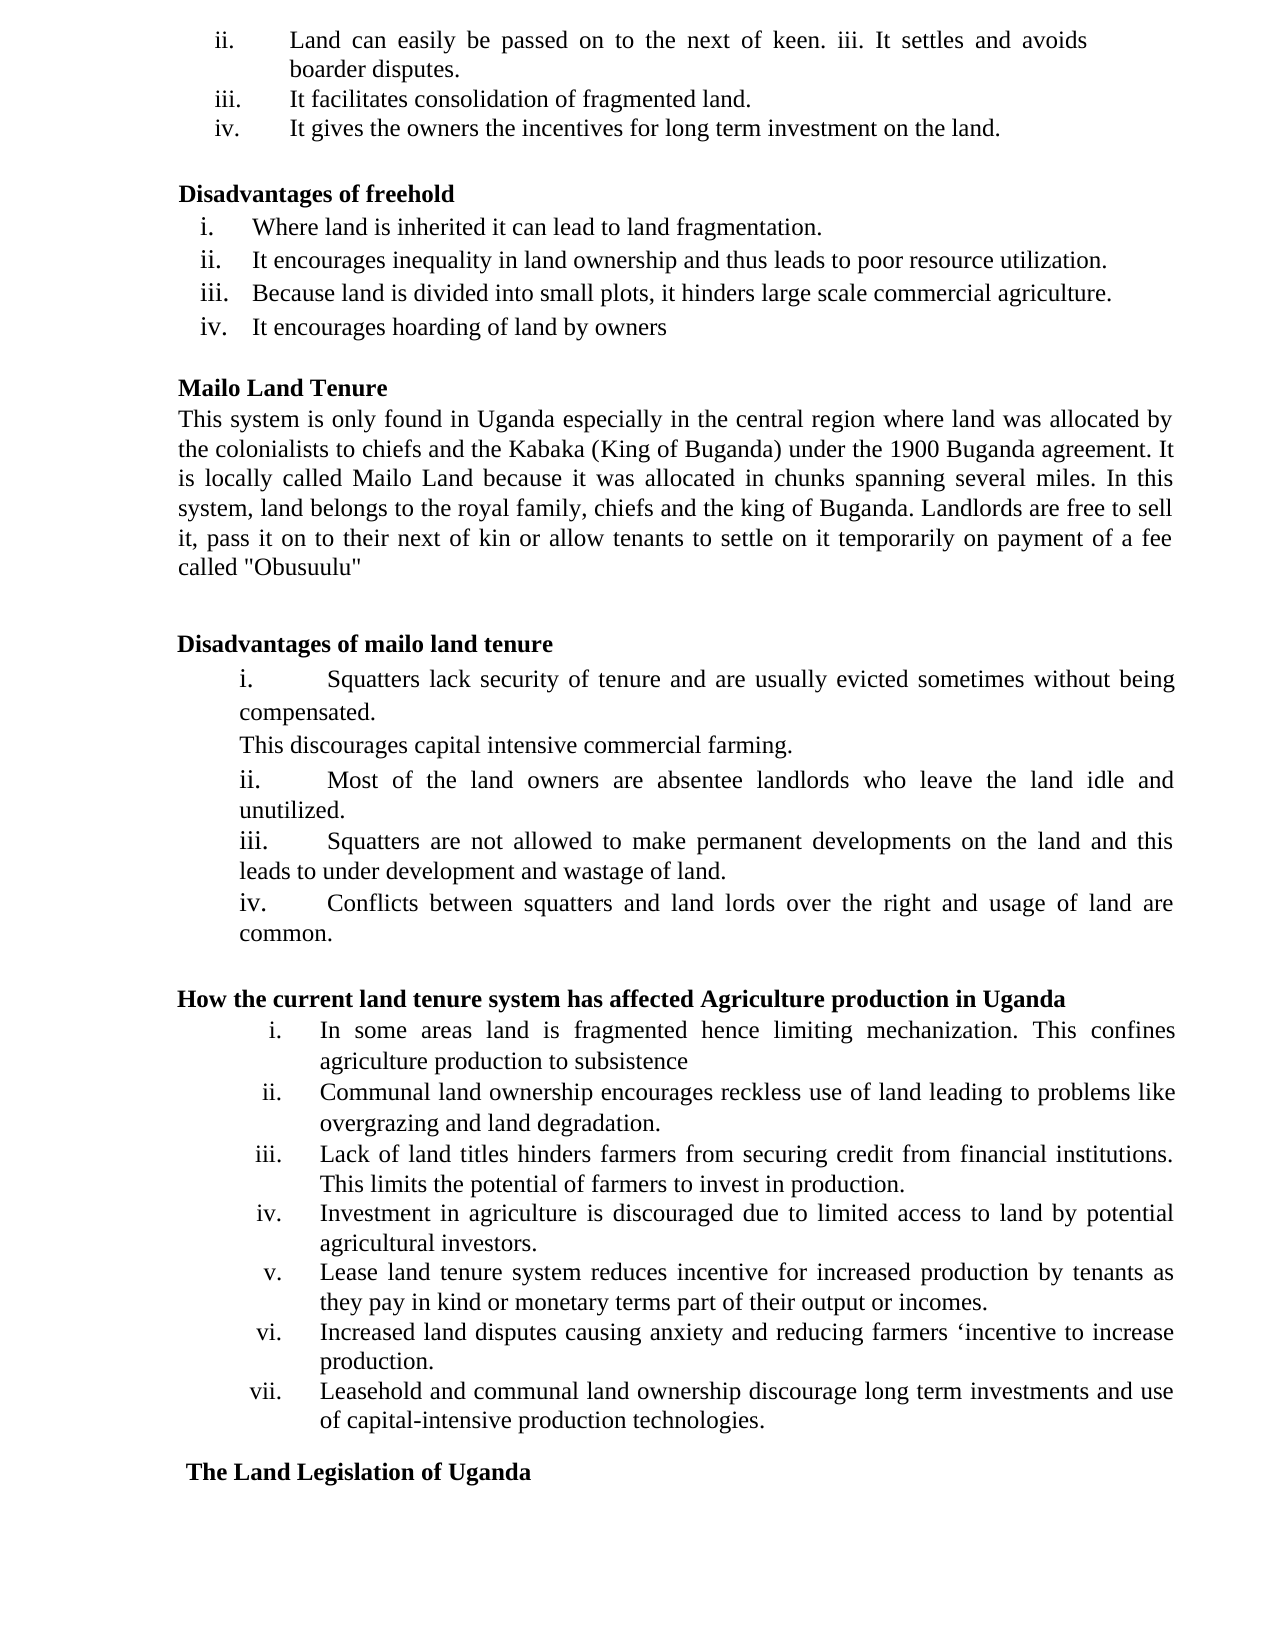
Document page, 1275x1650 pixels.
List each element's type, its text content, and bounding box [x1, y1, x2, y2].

list Squatters lack security of tenure and are usually evicted sometimes without being compensated. [239, 662, 1176, 726]
text How the current land tenure system has affected Agriculture production in Uganda [177, 984, 1175, 1013]
list Squatters are not allowed to make permanent developments on the land and this leads to under development and wastage of land. [239, 824, 1175, 885]
list It encourages inequality in land ownership and thus leads to poor resource utilization. [193, 243, 1146, 274]
list Lease land tenure system reduces incentive for increased production by tenants as they pay in kind or monetary terms part of their output or incomes. [282, 1257, 1175, 1316]
list Most of the land owners are absentee landlords who leave the land idle and unutilized. [239, 763, 1175, 823]
text This discourages capital intensive commercial farming. [239, 730, 1176, 759]
list Because land is divided into small plots, it hinders large scale commercial agriculture. [193, 277, 1146, 308]
text Disadvantages of mailo land tenure [177, 629, 1176, 658]
list It facilitates consolidation of fragmented land. [214, 84, 1089, 113]
list Where land is inherited it can lead to land fragmentation. [193, 210, 1146, 241]
text The Land Legislation of Uganda [185, 1457, 1176, 1485]
text Mailo Land Tenure [178, 373, 1175, 402]
list Increased land disputes causing anxiety and reducing farmers ‘incentive to increase production. [282, 1317, 1175, 1375]
list It encourages hoarding of land by owners [193, 310, 1146, 341]
text This system is only found in Uganda especially in the central region where land was allocated by the colonialists to chiefs and the Kabaka (King of Buganda) under the 1900 Buganda agreement. It is locally called Mailo Land because it was allocated in chunks spanning several miles. In this system, land belongs to the royal family, chiefs and the king of Buganda. Landlords are free to sell it, pass it on to their next of kin or allow tenants to settle on it temporarily on payment of a fee called "Obusuulu" [178, 404, 1175, 581]
list Conflicts between squatters and land lords over the right and usage of land are common. [239, 886, 1175, 947]
list Communal land ownership encourages reckless use of land leading to problems like overgrazing and land degradation. [282, 1077, 1176, 1137]
list Land can easily be passed on to the next of keen. iii. It settles and avoids boarder disputes. [214, 25, 1089, 83]
list Leasehold and communal land ownership discourage long term investments and use of capital-intensive production technologies. [282, 1376, 1175, 1434]
list Investment in agriculture is discouraged due to limited access to land by potential agricultural investors. [282, 1198, 1175, 1257]
text Disadvantages of freehold [177, 179, 1172, 208]
list Lack of land titles hinders farmers from securing credit from financial institutions. This limits the potential of farmers to invest in production. [282, 1139, 1175, 1197]
list It gives the owners the incentives for long term investment on the land. [214, 113, 1089, 142]
list In some areas land is fragmented hence limiting mechanization. This confines agriculture production to subsistence [282, 1015, 1176, 1075]
